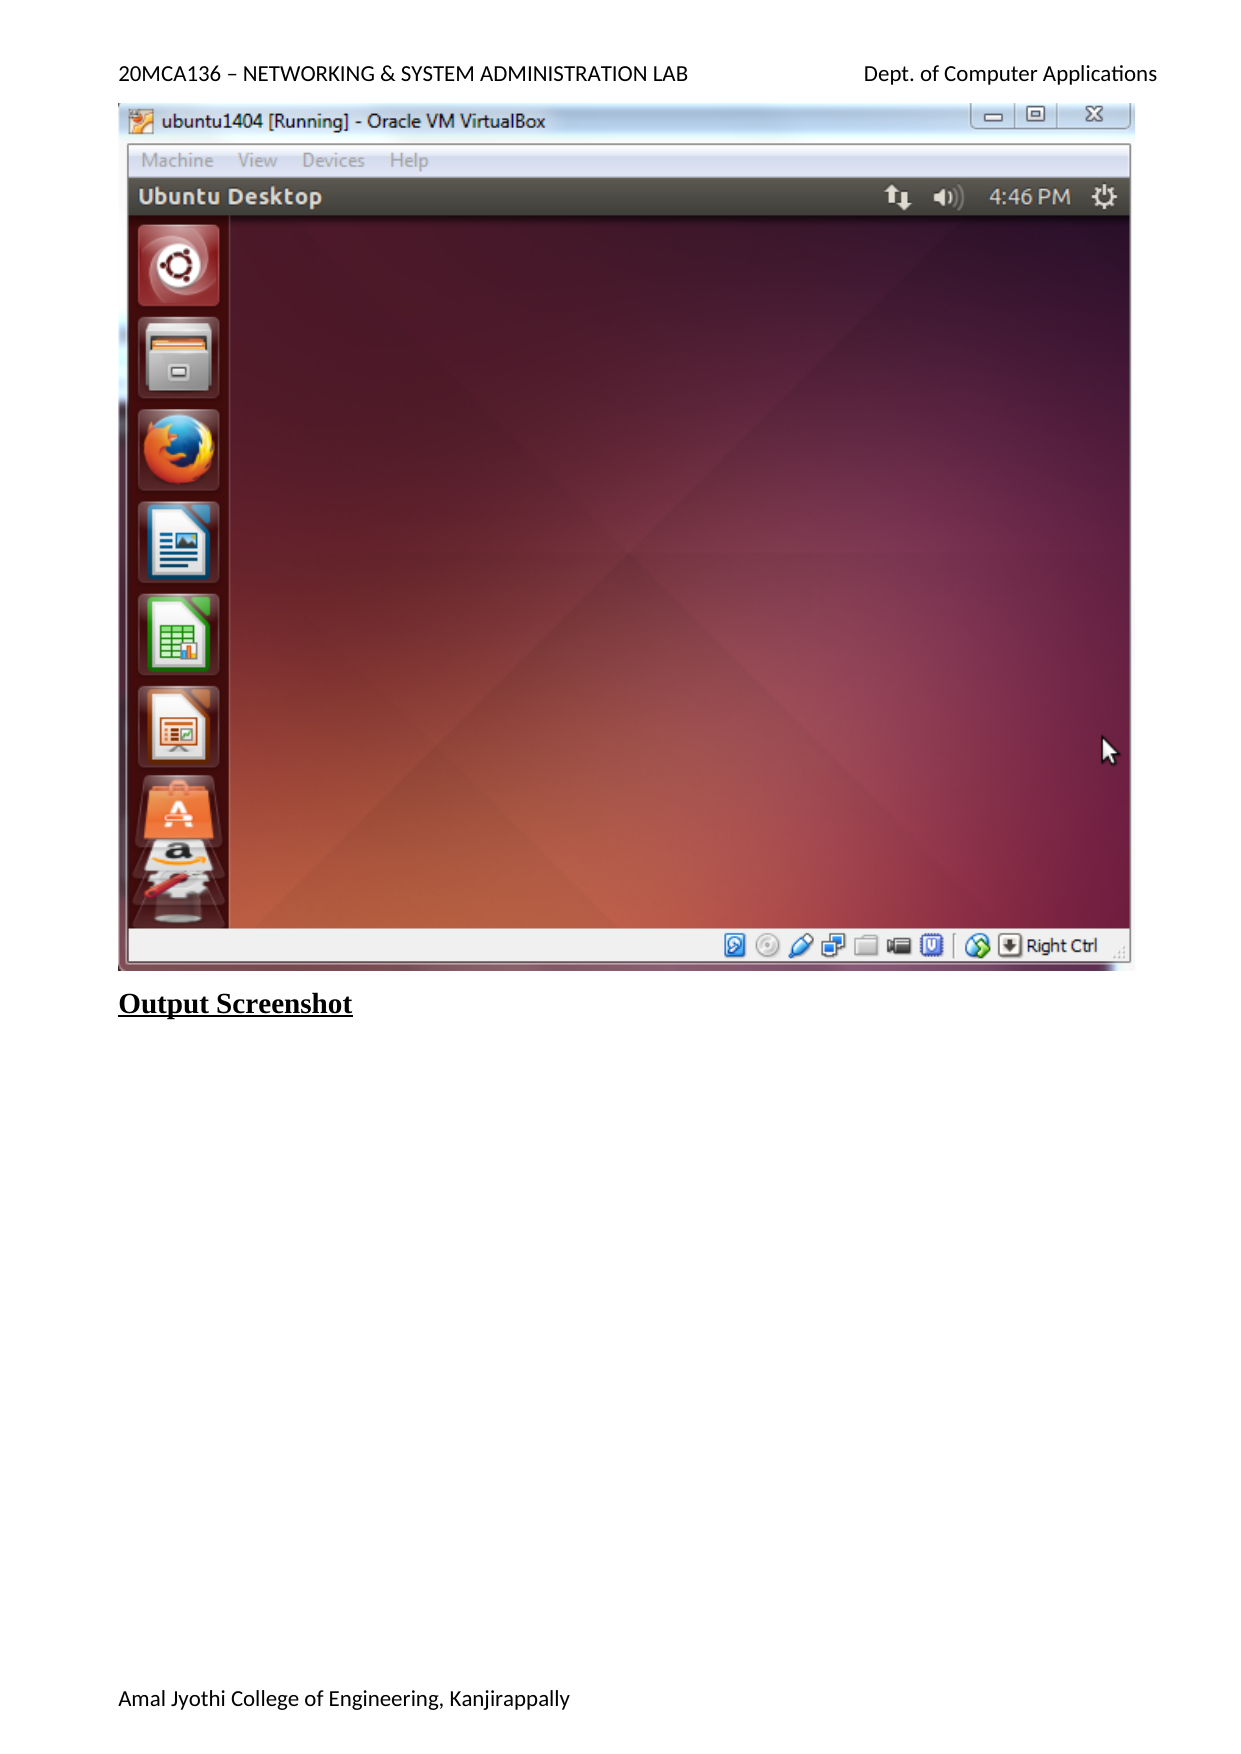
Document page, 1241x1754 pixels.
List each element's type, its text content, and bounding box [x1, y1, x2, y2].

picture [118, 103, 1136, 971]
text Output Screenshot [118, 986, 1167, 1020]
